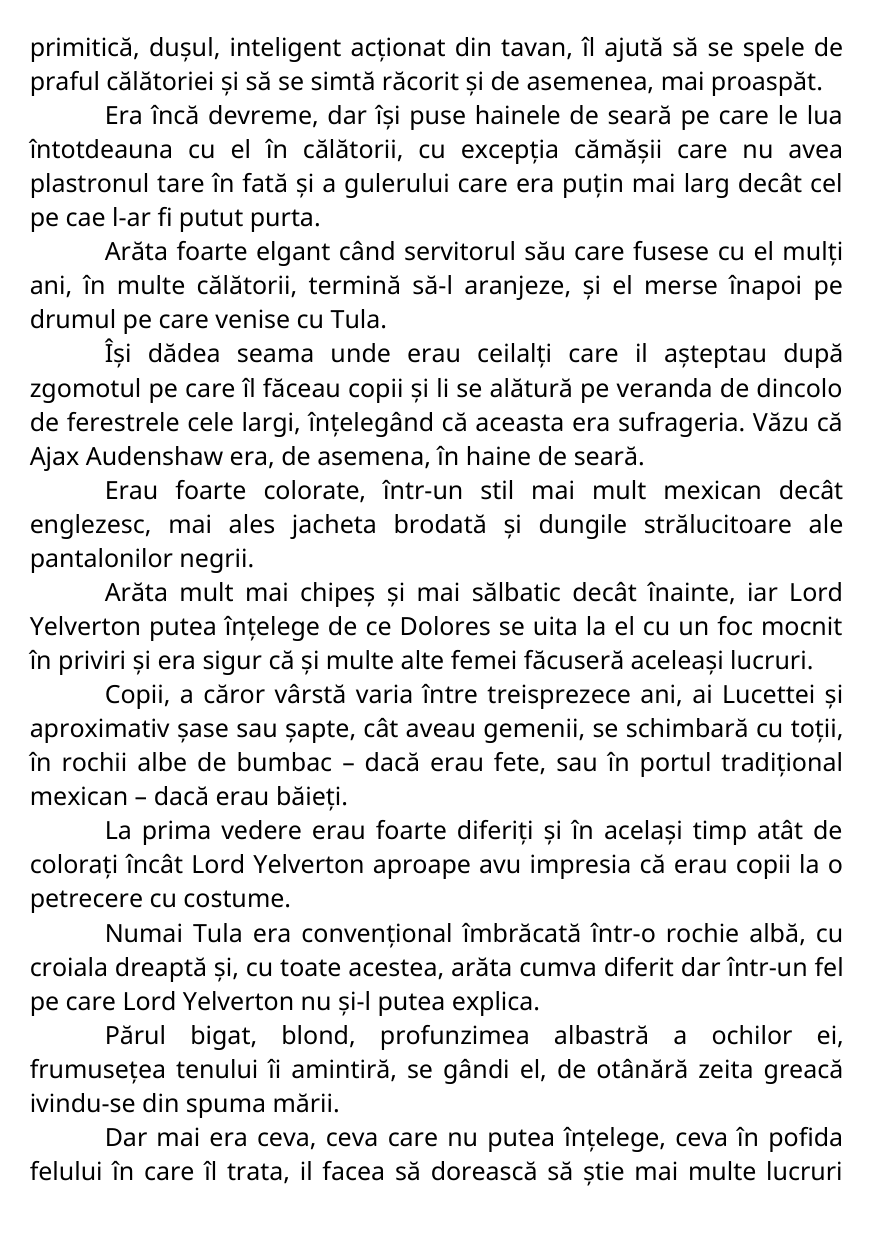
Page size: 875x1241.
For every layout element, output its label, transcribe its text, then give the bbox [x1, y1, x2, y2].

text Copii, a căror vârstă varia între treisprezece ani, ai Lucettei şi aproximativ şase sau şapte, cât aveau gemenii, se schimbară cu toţii, în rochii albe de bumbac – dacă erau fete, sau în portul tradiţional mexican – dacă erau băieţi. [29, 677, 844, 813]
text Era încă devreme, dar îşi puse hainele de seară pe care le lua întotdeauna cu el în călătorii, cu excepţia cămăşii care nu avea plastronul tare în fată şi a gulerului care era puţin mai larg decât cel pe cae l-ar fi putut purta. [29, 98, 844, 234]
text Arăta foarte elgant când servitorul său care fusese cu el mulţi ani, în multe călătorii, termină să-l aranjeze, şi el merse înapoi pe drumul pe care venise cu Tula. [29, 234, 844, 336]
text Erau foarte colorate, într-un stil mai mult mexican decât englezesc, mai ales jacheta brodată şi dungile strălucitoare ale pantalonilor negrii. [29, 472, 844, 574]
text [29, 1119, 844, 1188]
text Părul bigat, blond, profunzimea albastră a ochilor ei, frumuseţea tenului îi amintiră, se gândi el, de otânără zeita greacă ivindu-se din spuma mării. [29, 1017, 844, 1119]
text Îşi dădea seama unde erau ceilalţi care il aşteptau după zgomotul pe care îl făceau copii şi li se alătură pe veranda de dincolo de ferestrele cele largi, înţelegând că aceasta era sufrageria. Văzu că Ajax Audenshaw era, de asemena, în haine de seară. [29, 336, 844, 472]
text La prima vedere erau foarte diferiţi şi în acelaşi timp atât de coloraţi încât Lord Yelverton aproape avu impresia că erau copii la o petrecere cu costume. [29, 813, 844, 915]
text Numai Tula era convenţional îmbrăcată într-o rochie albă, cu croiala dreaptă şi, cu toate acestea, arăta cumva diferit dar într-un fel pe care Lord Yelverton nu şi-l putea explica. [29, 915, 844, 1017]
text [29, 29, 844, 98]
text Arăta mult mai chipeş şi mai sălbatic decât înainte, iar Lord Yelverton putea înţelege de ce Dolores se uita la el cu un foc mocnit în priviri şi era sigur că şi multe alte femei făcuseră aceleaşi lucruri. [29, 574, 844, 677]
